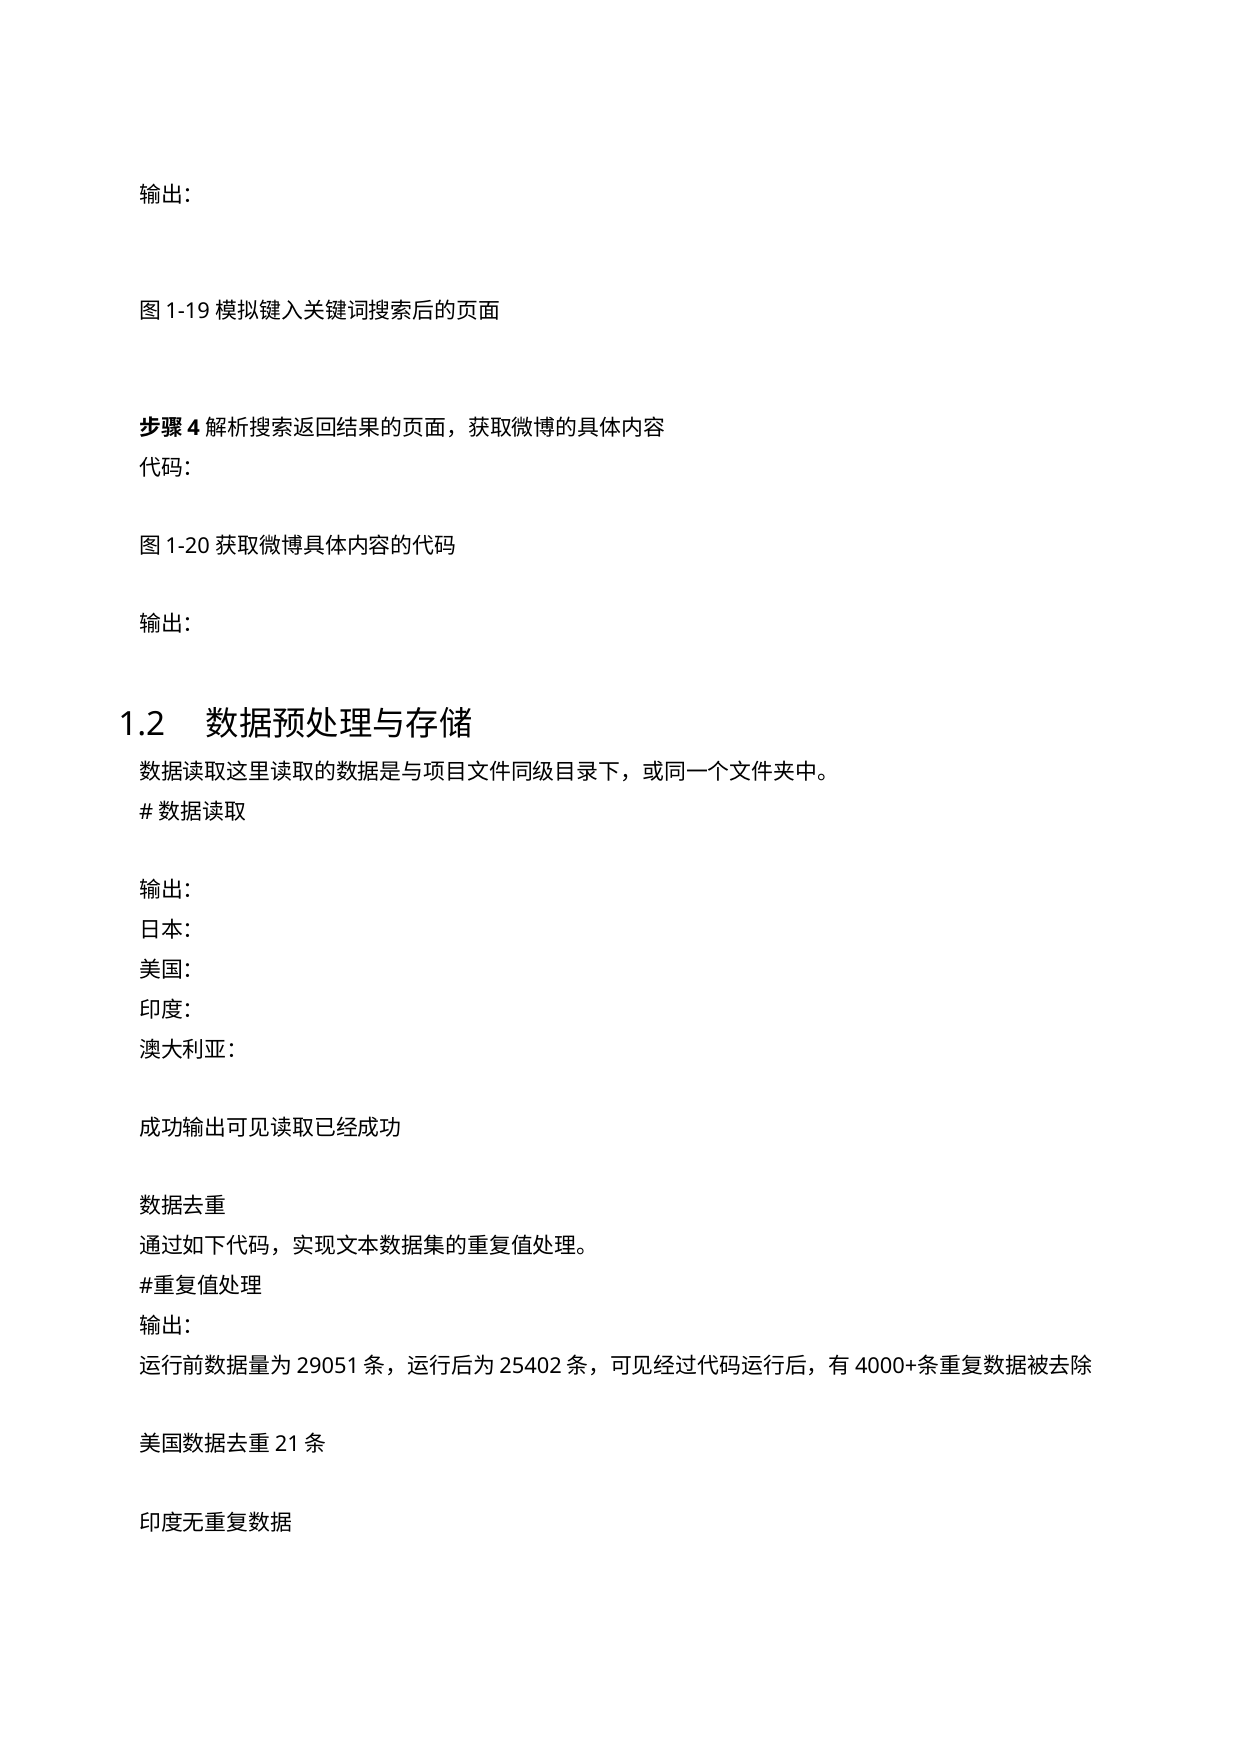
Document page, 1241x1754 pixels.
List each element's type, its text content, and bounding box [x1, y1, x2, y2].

text 输出： [139, 872, 1101, 903]
text # 数据读取 [139, 794, 1101, 825]
text 美国： [139, 952, 1101, 983]
text 输出： [139, 177, 1101, 209]
text 步骤4 解析搜索返回结果的页面，获取微博的具体内容 [139, 410, 1101, 442]
text 日本： [139, 912, 1101, 943]
subtitle 数据预处理与存储 [118, 697, 1122, 745]
text 输出： [139, 1308, 1101, 1340]
text 运行前数据量为29051条，运行后为25402条，可见经过代码运行后，有4000+条重复数据被去除 [139, 1348, 1101, 1380]
text 印度无重复数据 [139, 1505, 1101, 1536]
text 数据读取这里读取的数据是与项目文件同级目录下，或同一个文件夹中。 [139, 754, 1101, 785]
text 图1-19 模拟键入关键词搜索后的页面 [139, 293, 1101, 325]
text 输出： [139, 606, 1101, 638]
text 代码： [139, 450, 1101, 482]
text 成功输出可见读取已经成功 [139, 1110, 1101, 1142]
text 美国数据去重21条 [139, 1426, 1101, 1458]
text 数据去重 [139, 1188, 1101, 1220]
text 印度： [139, 992, 1101, 1023]
text #重复值处理 [139, 1268, 1101, 1300]
text 图1-20 获取微博具体内容的代码 [139, 528, 1101, 560]
text 澳大利亚： [139, 1032, 1101, 1063]
text 通过如下代码，实现文本数据集的重复值处理。 [139, 1228, 1101, 1260]
